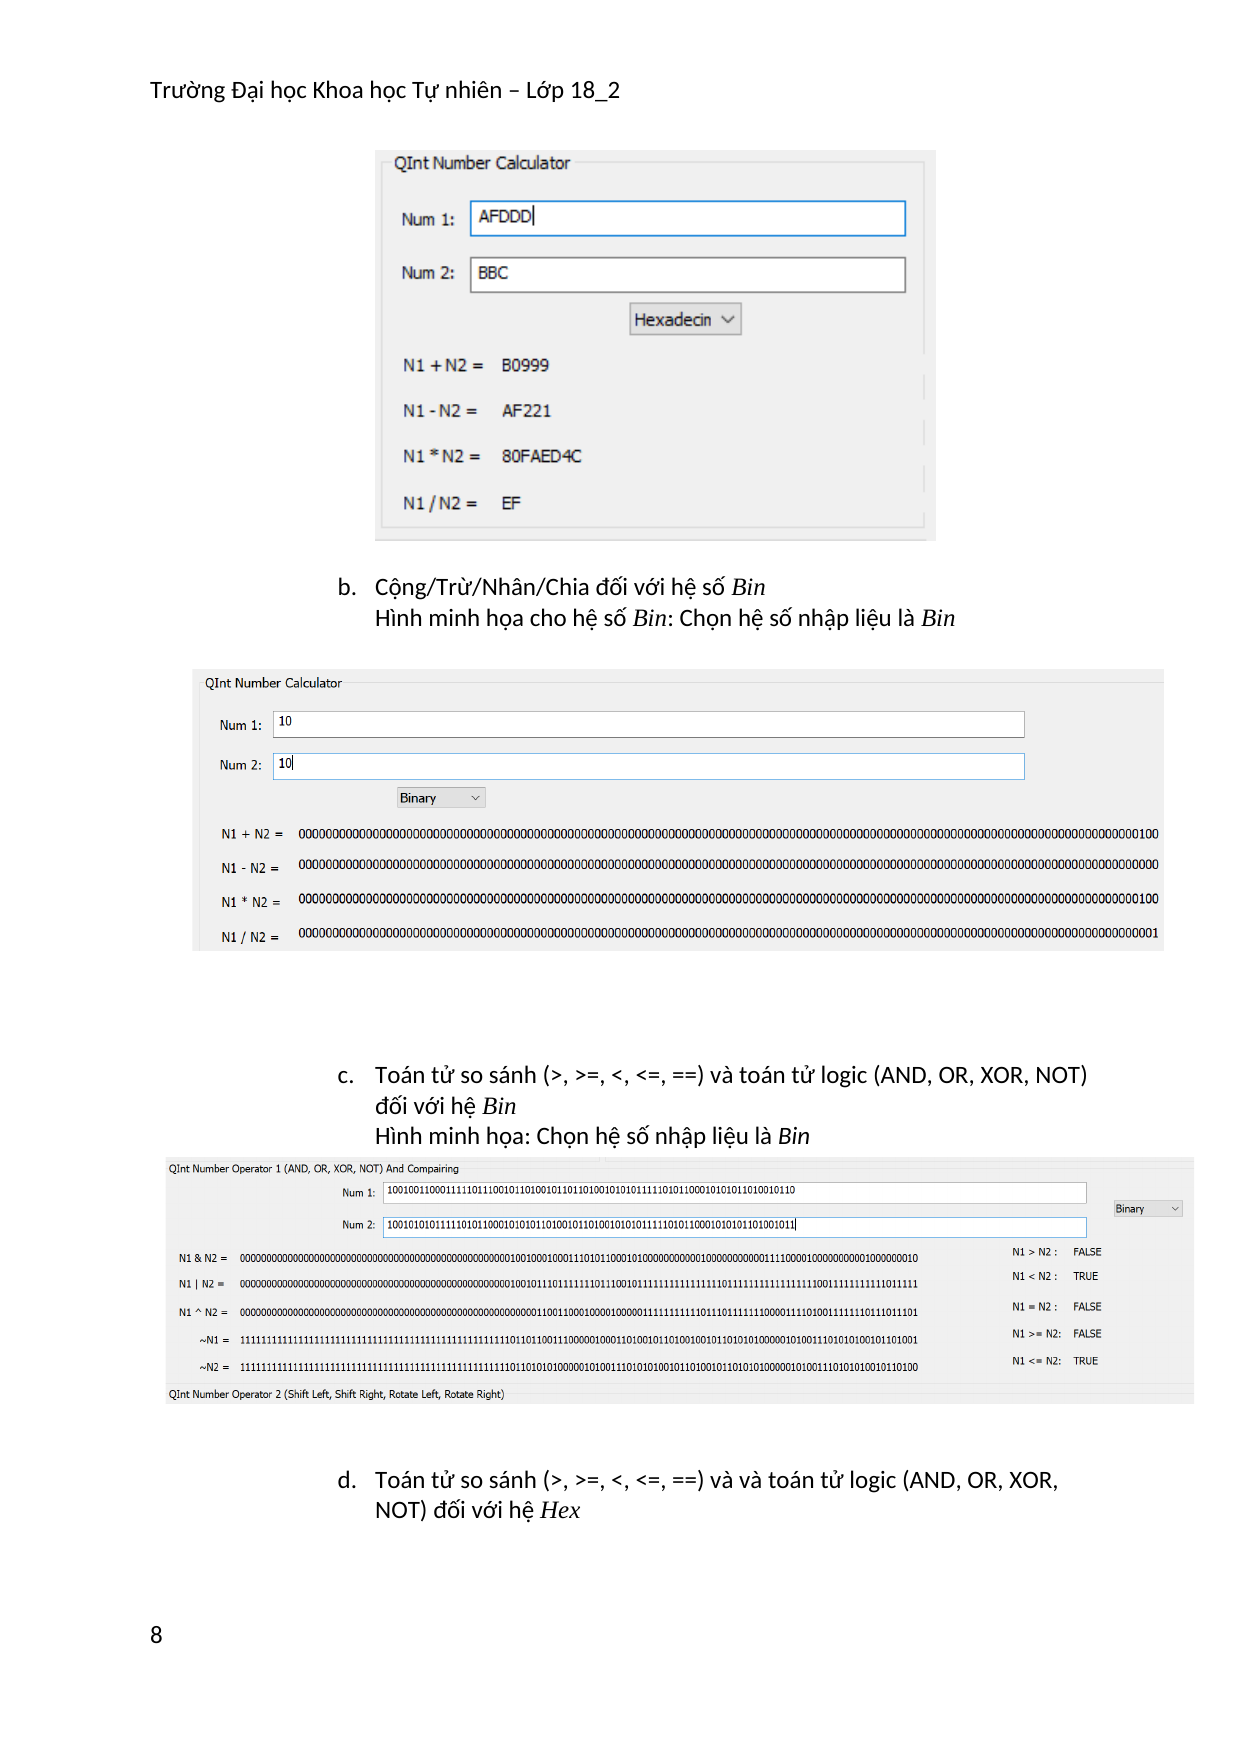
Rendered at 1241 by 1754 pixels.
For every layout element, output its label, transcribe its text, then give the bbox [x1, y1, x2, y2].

list Toán tử so sánh (>, >=, <, <=, ==) và và toán tử logic (AND, OR, XOR, NOT) đối với hệ Hex [337, 1464, 1090, 1525]
list Hình minh họa: Chọn hệ số nhập liệu là Bin [375, 1121, 1090, 1151]
list Cộng/Trừ/Nhân/Chia đối với hệ số Bin [337, 571, 1090, 602]
picture [192, 669, 1164, 951]
picture [375, 150, 936, 541]
list Toán tử so sánh (>, >=, <, <=, ==) và toán tử logic (AND, OR, XOR, NOT) đối với hệ Bin [337, 1059, 1090, 1121]
list Hình minh họa cho hệ số Bin: Chọn hệ số nhập liệu là Bin [375, 602, 1090, 632]
picture [165, 1157, 1195, 1404]
